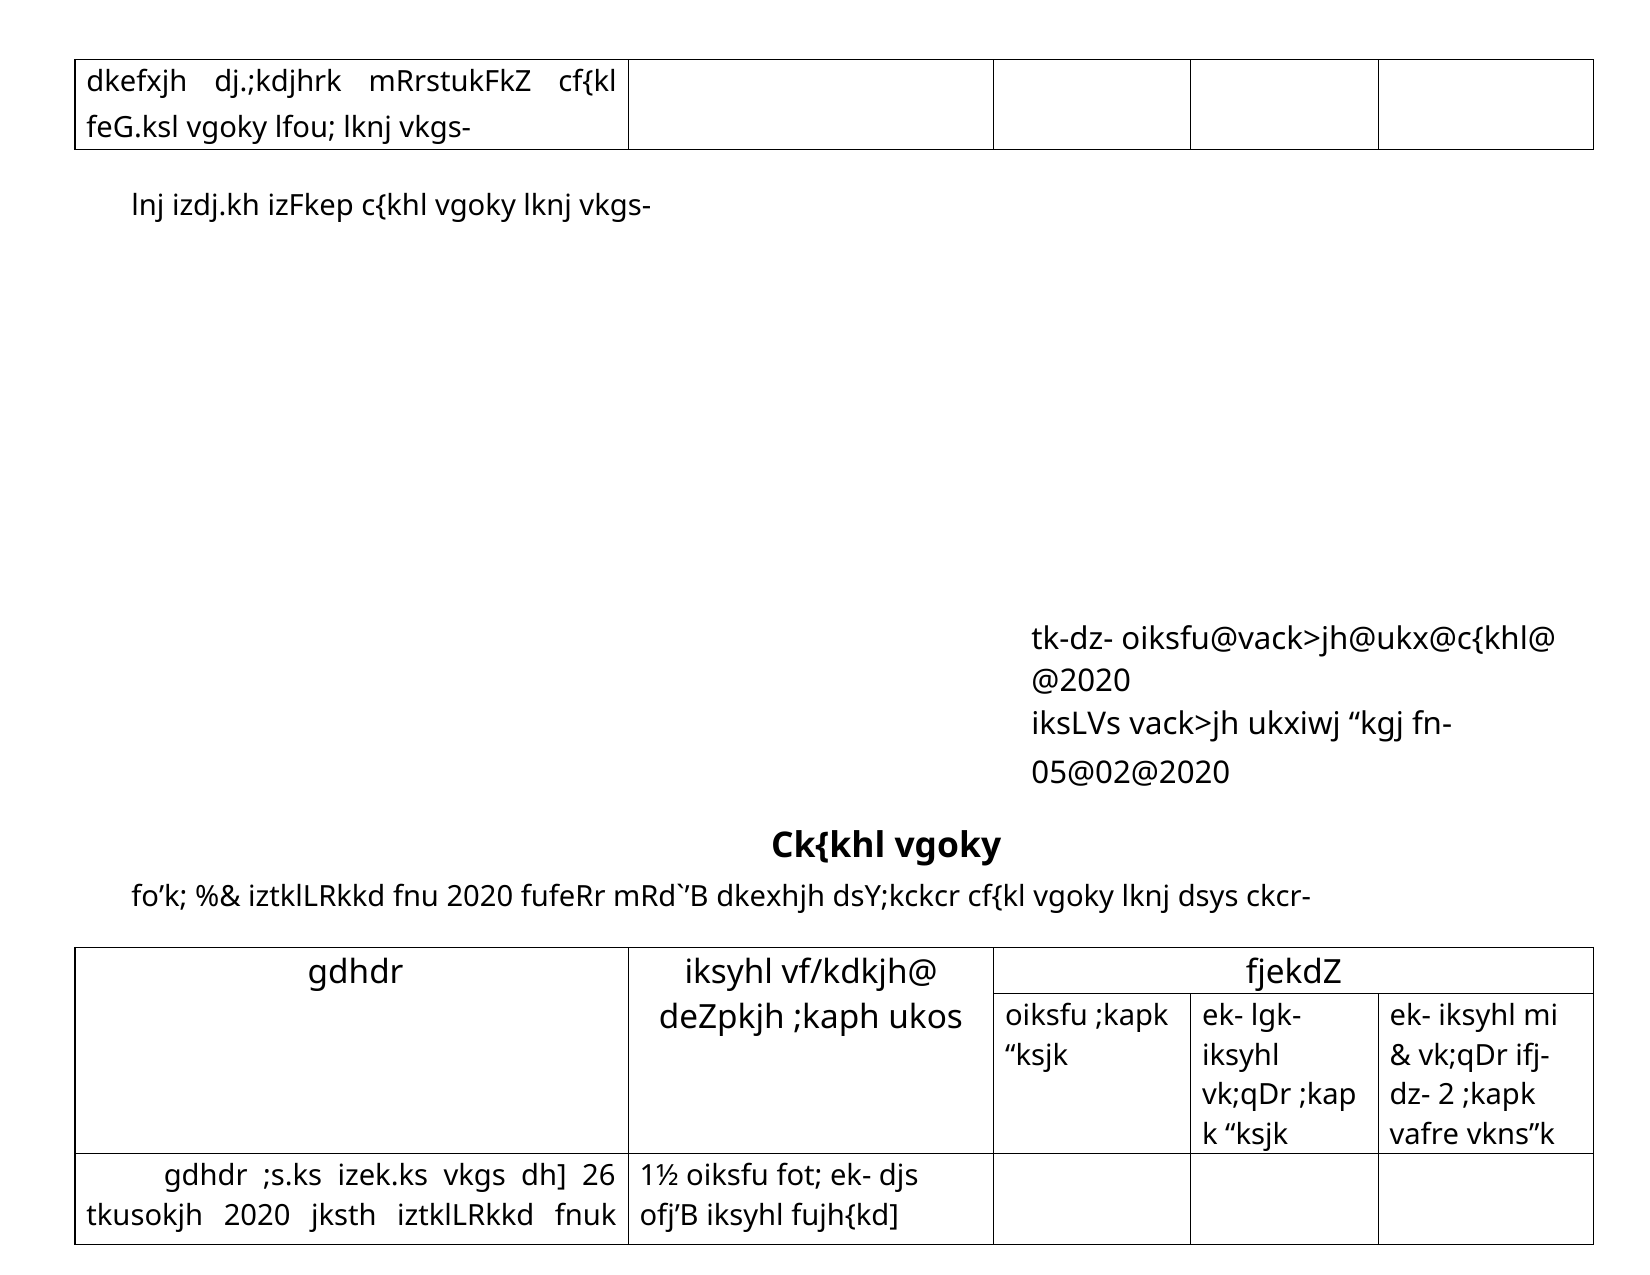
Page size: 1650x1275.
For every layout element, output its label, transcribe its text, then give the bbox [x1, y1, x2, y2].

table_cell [629, 1154, 993, 1244]
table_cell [629, 60, 993, 149]
table_header iksyhl vf/kdkjh@ deZpkjh ;kaph ukos [629, 948, 993, 1153]
table_header gdhdr [76, 948, 628, 1153]
table_cell [994, 60, 1190, 149]
table_cell [1191, 60, 1378, 149]
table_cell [76, 1154, 628, 1244]
text fo’k; %& iztklLRkkd fnu 2020 fufeRr mRd`’B dkexhjh dsY;kckcr cf{kl vgoky lknj dsys ckcr- [131, 875, 1641, 915]
table_cell [1191, 1154, 1378, 1244]
text iksLVs vack>jh ukxiwj “kgj fn- 05@02@2020 [1031, 701, 1641, 792]
table_cell ek- iksyhl mi & vk;qDr ifj-dz- 2 ;kapk vafre vkns”k [1379, 994, 1593, 1153]
table_header fjekdZ [994, 948, 1593, 993]
table_cell [1379, 60, 1593, 149]
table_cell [76, 60, 628, 149]
table_cell [994, 1154, 1190, 1244]
text lnj izdj.kh izFkep c{khl vgoky lknj vkgs- [131, 184, 1641, 224]
text Ck{khl vgoky [131, 820, 1641, 868]
text tk-dz- oiksfu@vack>jh@ukx@c{khl@ @2020 [1031, 616, 1641, 701]
table_cell [1379, 1154, 1593, 1244]
table_cell ek- lgk- iksyhl vk;qDr ;kapk “ksjk [1191, 994, 1378, 1153]
table_cell oiksfu ;kapk “ksjk [994, 994, 1190, 1153]
